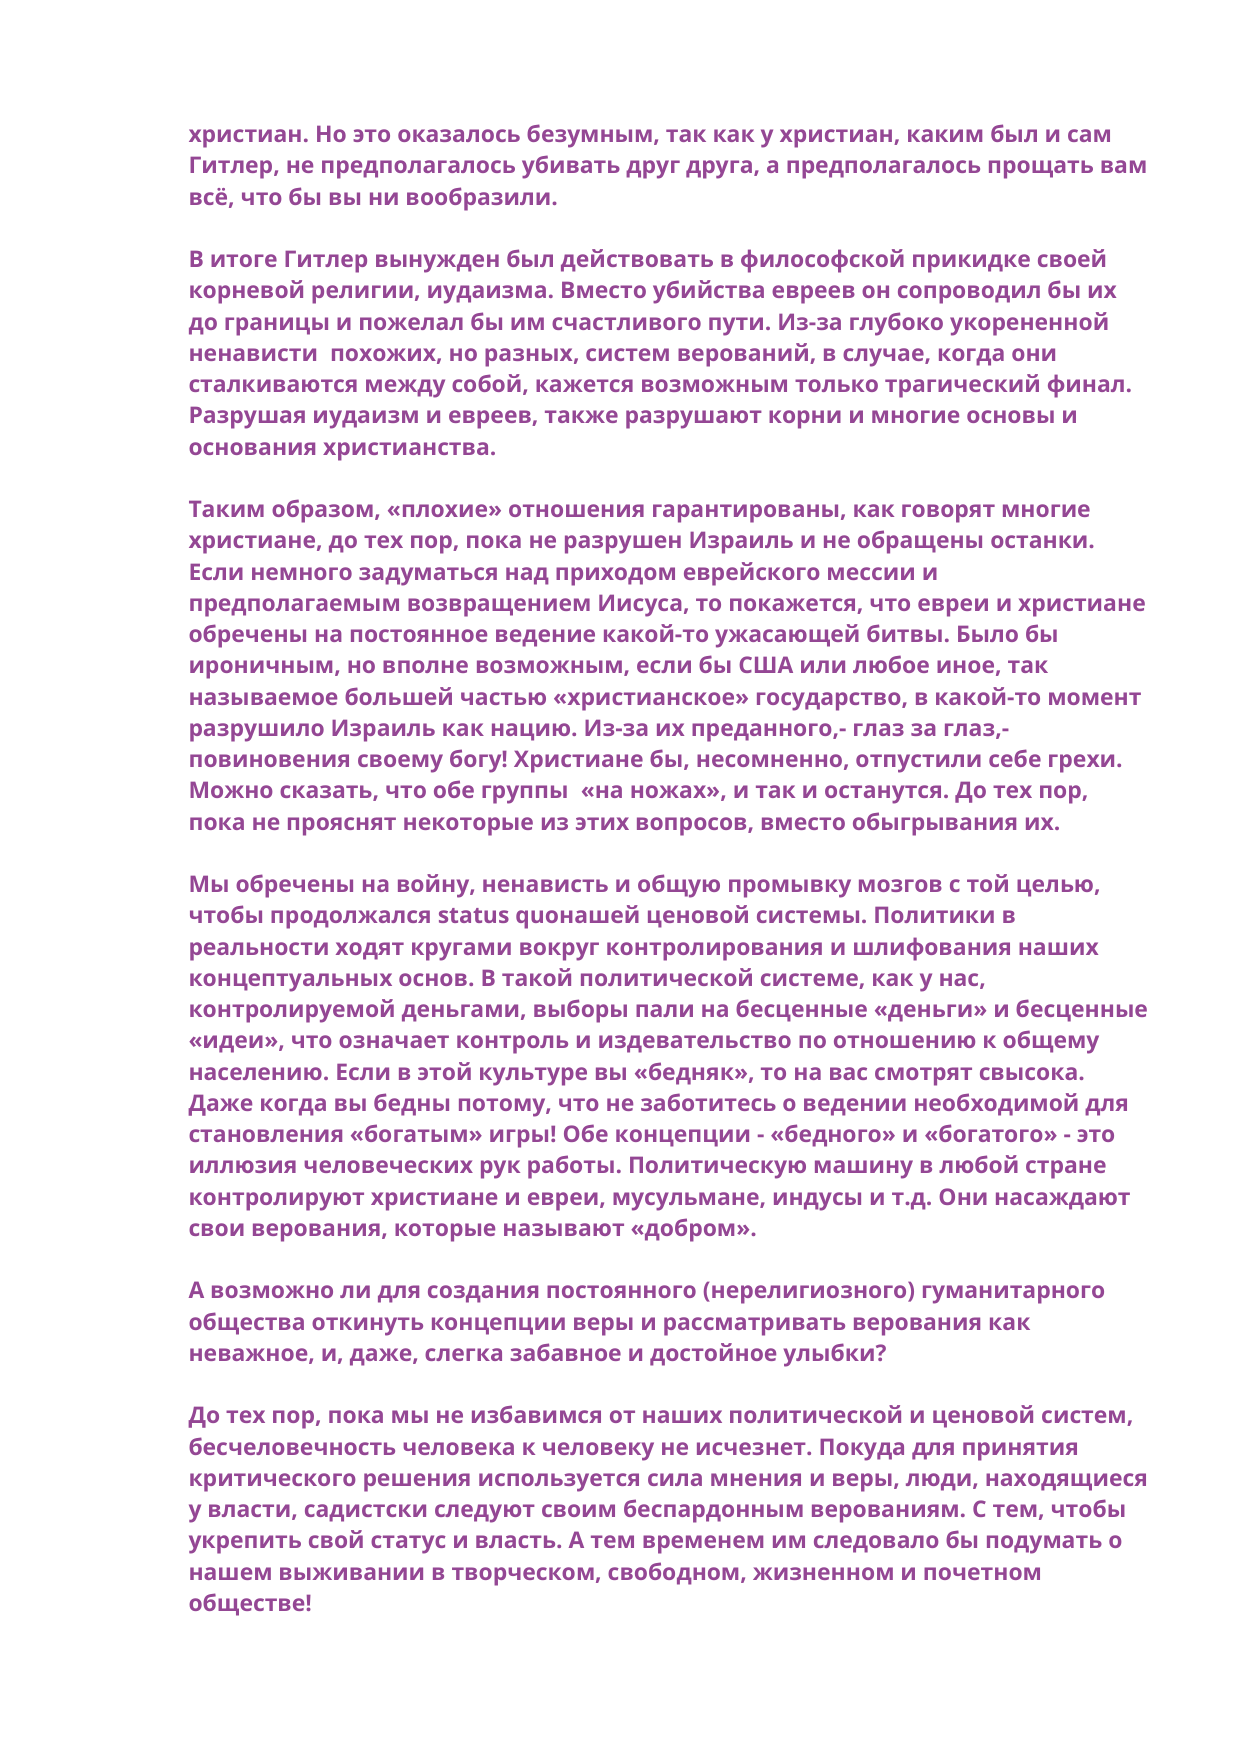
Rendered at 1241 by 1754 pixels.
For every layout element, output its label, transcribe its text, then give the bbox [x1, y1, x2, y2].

text В итоге Гитлер вынужден был действовать в философской прикидке своей корневой религии, иудаизма. Вместо убийства евреев он сопроводил бы их до границы и пожелал бы им счастливого пути. Из-за глубоко укорененной ненависти похожих, но разных, систем верований, в случае, когда они сталкиваются между собой, кажется возможным только трагический финал. Разрушая иудаизм и евреев, также разрушают корни и многие основы и основания христианства. [188, 243, 1152, 462]
text До тех пор, пока мы не избавимся от наших политической и ценовой систем, бесчеловечность человека к человеку не исчезнет. Покуда для принятия критического решения используется сила мнения и веры, люди, находящиеся у власти, садистски следуют своим беспардонным верованиям. С тем, чтобы укрепить свой статус и власть. А тем временем им следовало бы подумать о нашем выживании в творческом, свободном, жизненном и почетном обществе! [188, 1399, 1152, 1618]
text Мы обречены на войну, ненависть и общую промывку мозгов с той целью, чтобы продолжался status quoнашей ценовой системы. Политики в реальности ходят кругами вокруг контролирования и шлифования наших концептуальных основ. В такой политической системе, как у нас, контролируемой деньгами, выборы пали на бесценные «деньги» и бесценные «идеи», что означает контроль и издевательство по отношению к общему населению. Если в этой культуре вы «бедняк», то на вас смотрят свысока. Даже когда вы бедны потому, что не заботитесь о ведении необходимой для становления «богатым» игры! Обе концепции - «бедного» и «богатого» - это иллюзия человеческих рук работы. Политическую машину в любой стране контролируют христиане и евреи, мусульмане, индусы и т.д. Они насаждают свои верования, которые называют «добром». [188, 868, 1152, 1243]
text Таким образом, «плохие» отношения гарантированы, как говорят многие христиане, до тех пор, пока не разрушен Израиль и не обращены останки. Если немного задуматься над приходом еврейского мессии и предполагаемым возвращением Иисуса, то покажется, что евреи и христиане обречены на постоянное ведение какой-то ужасающей битвы. Было бы ироничным, но вполне возможным, если бы США или любое иное, так называемое большей частью «христианское» государство, в какой-то момент разрушило Израиль как нацию. Из-за их преданного,- глаз за глаз,- повиновения своему богу! Христиане бы, несомненно, отпустили себе грехи. Можно сказать, что обе группы «на ножах», и так и останутся. До тех пор, пока не прояснят некоторые из этих вопросов, вместо обыгрывания их. [188, 493, 1152, 837]
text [188, 118, 1152, 212]
text А возможно ли для создания постоянного (нерелигиозного) гуманитарного общества откинуть концепции веры и рассматривать верования как неважное, и, даже, слегка забавное и достойное улыбки? [188, 1274, 1152, 1368]
